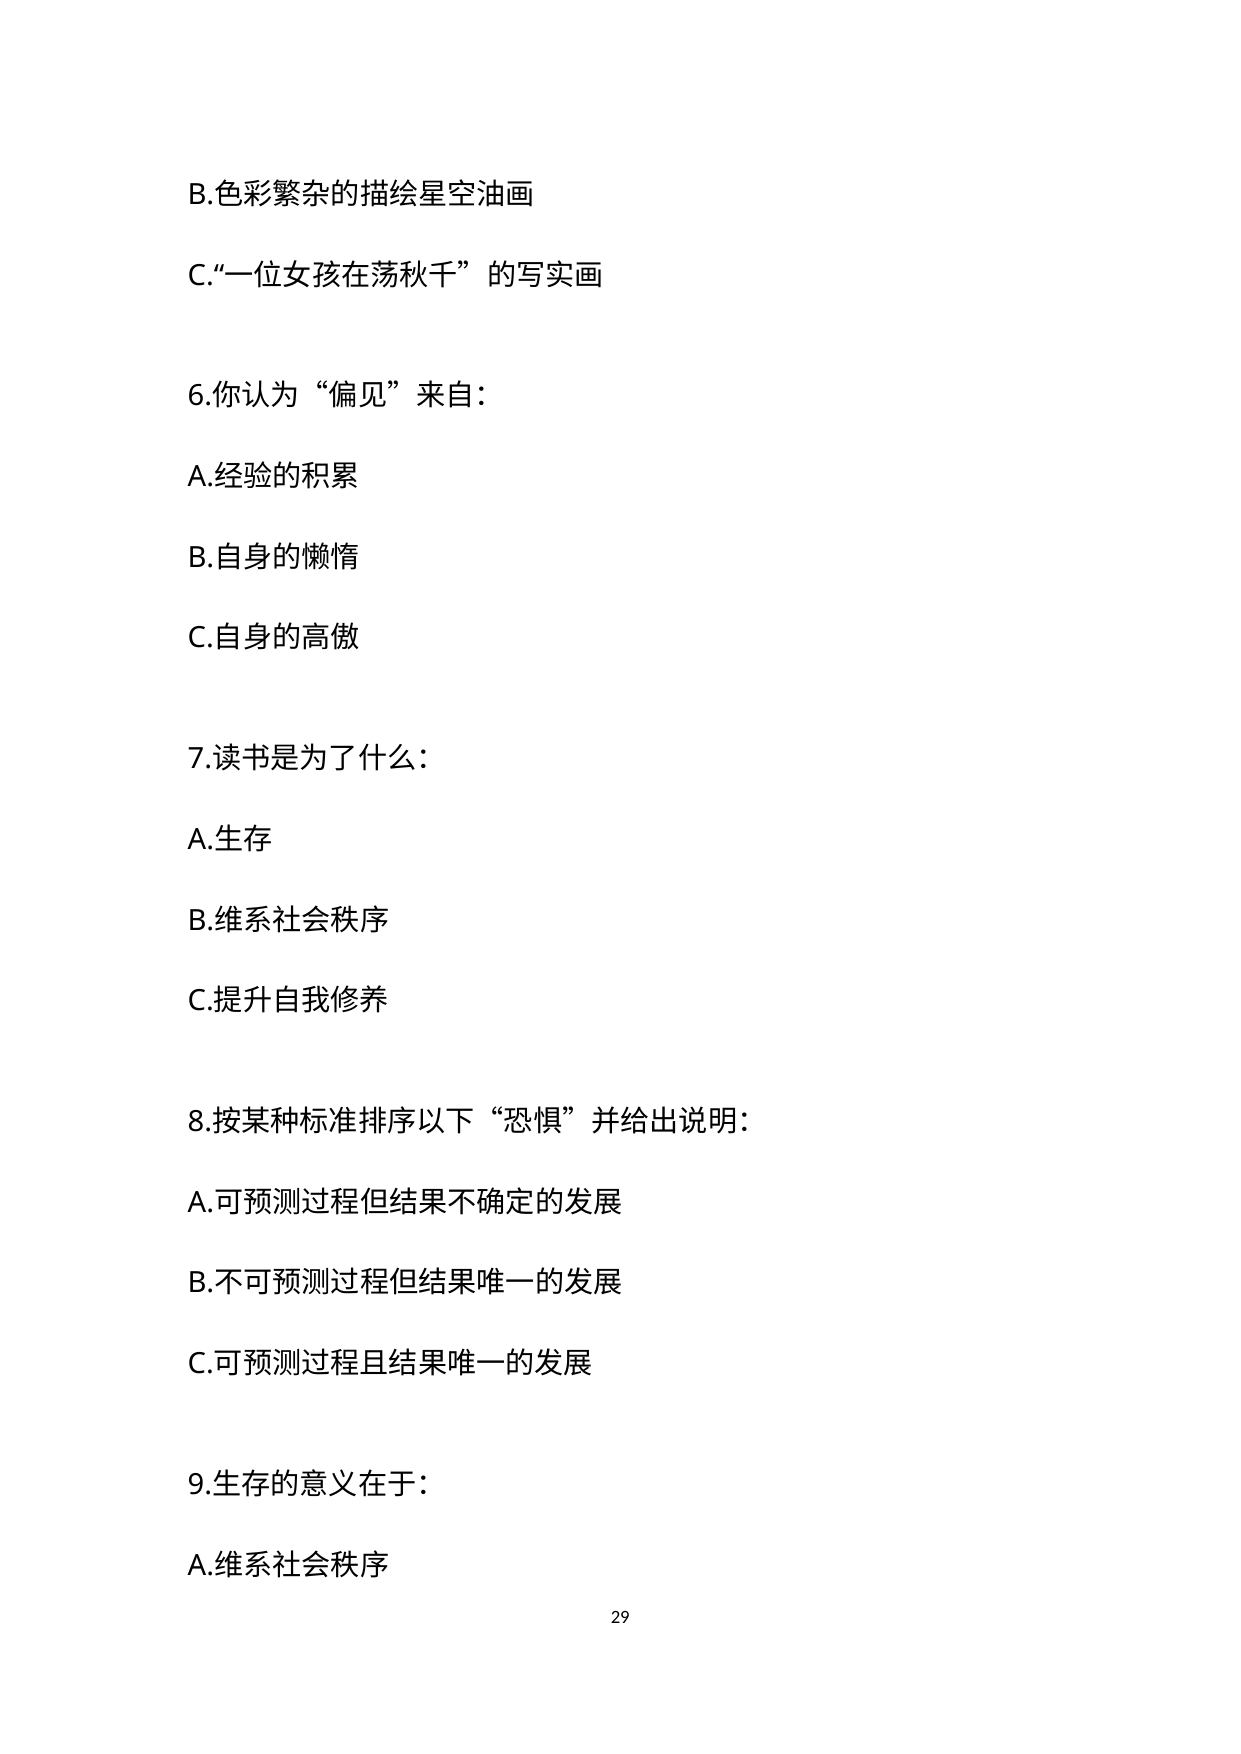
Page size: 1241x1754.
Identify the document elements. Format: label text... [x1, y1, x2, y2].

text 6.你认为“偏见”来自： [187, 353, 1053, 433]
text A.可预测过程但结果不确定的发展 [187, 1159, 1053, 1240]
text 8.按某种标准排序以下“恐惧”并给出说明： [187, 1078, 1053, 1159]
text B.色彩繁杂的描绘星空油画 [187, 151, 1053, 232]
text C.自身的高傲 [187, 595, 1053, 675]
text C.提升自我修养 [187, 958, 1053, 1038]
text C.可预测过程且结果唯一的发展 [187, 1320, 1053, 1401]
text B.不可预测过程但结果唯一的发展 [187, 1240, 1053, 1320]
text A.维系社会秩序 [187, 1522, 1053, 1603]
text A.生存 [187, 796, 1053, 877]
text 7.读书是为了什么： [187, 716, 1053, 796]
text B.自身的懒惰 [187, 514, 1053, 595]
text A.经验的积累 [187, 433, 1053, 514]
text B.维系社会秩序 [187, 877, 1053, 958]
text 9.生存的意义在于： [187, 1441, 1053, 1522]
text C.“一位女孩在荡秋千”的写实画 [187, 232, 1053, 313]
